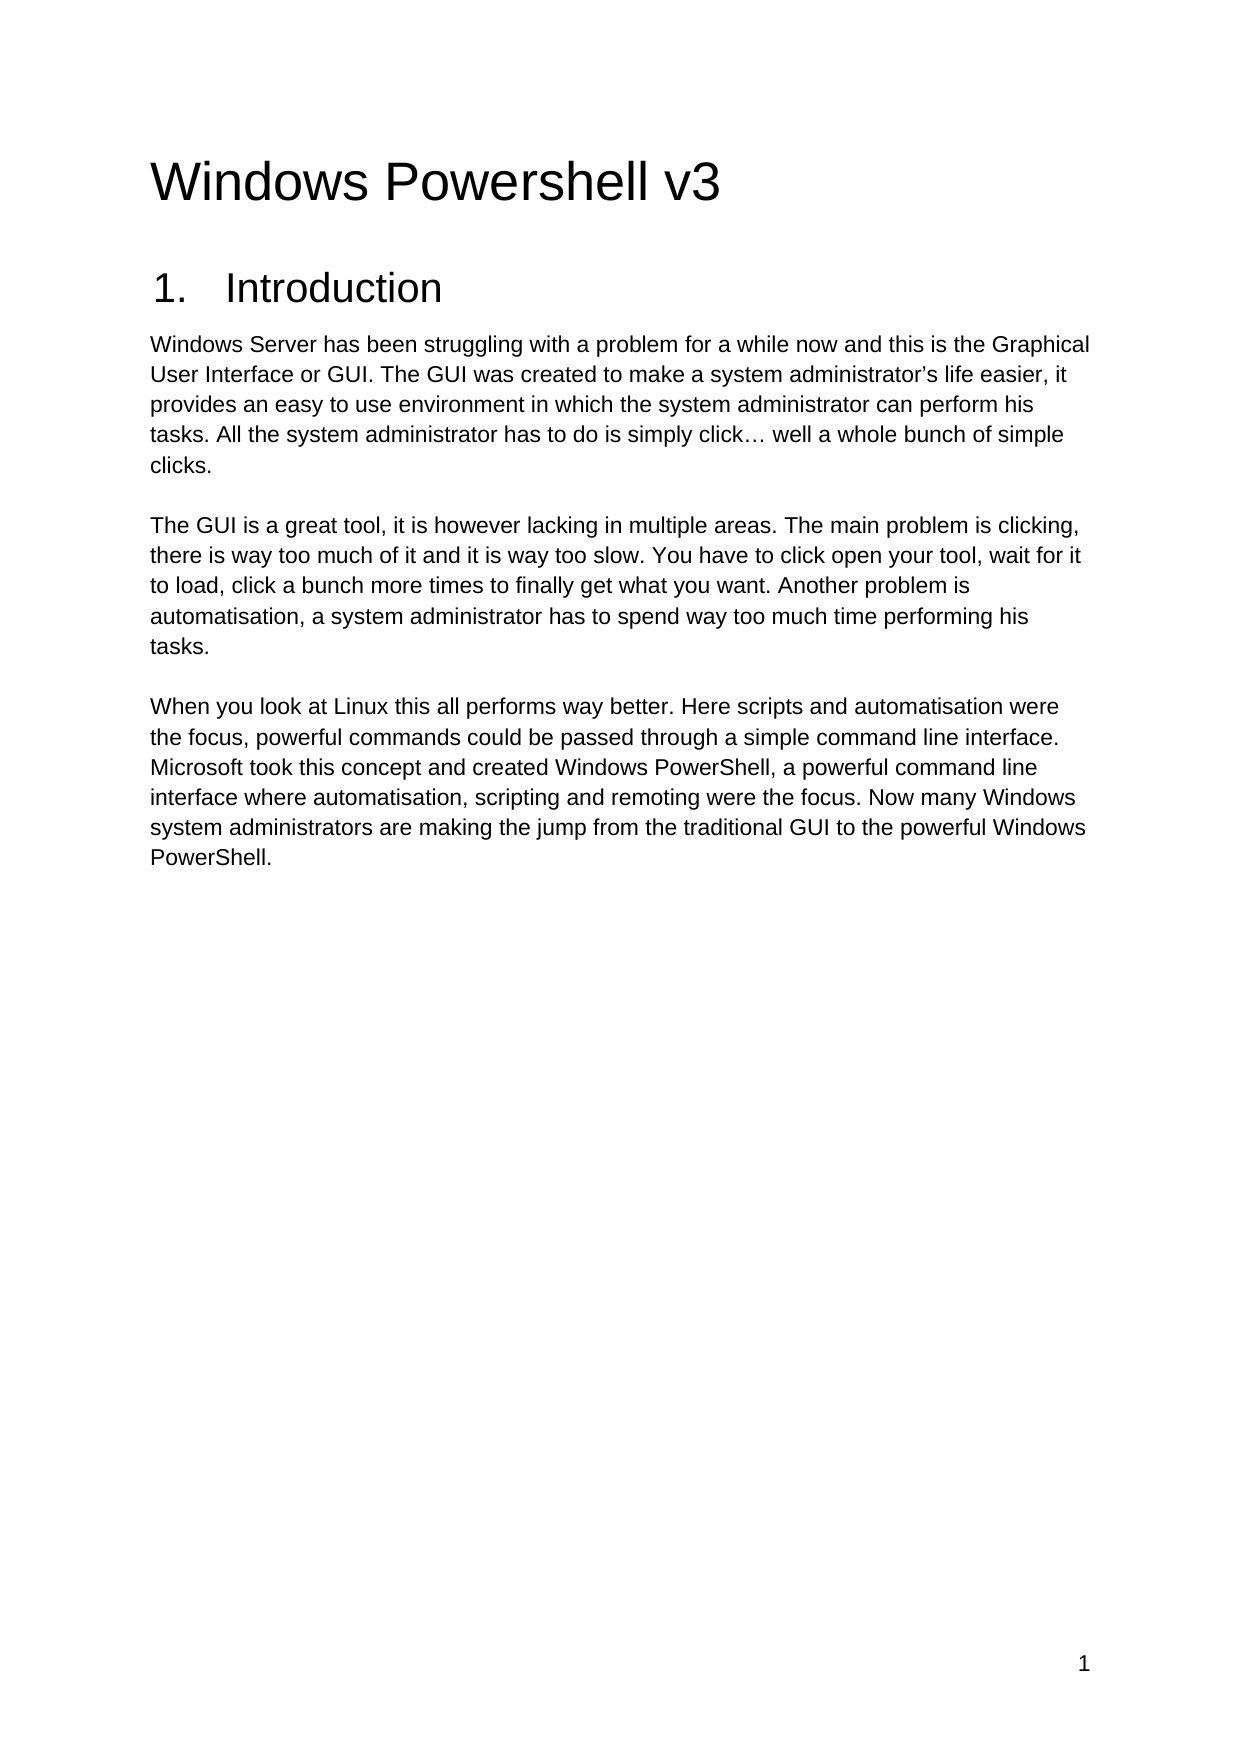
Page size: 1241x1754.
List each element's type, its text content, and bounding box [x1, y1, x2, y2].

text The GUI is a great tool, it is however lacking in multiple areas. The main problem is clicking, there is way too much of it and it is way too slow. You have to click open your tool, wait for it to load, click a bunch more times to finally get what you want. Another problem is automatisation, a system administrator has to spend way too much time performing his tasks. [150, 512, 1090, 659]
text When you look at Linux this all performs way better. Here scripts and automatisation were the focus, powerful commands could be passed through a simple command line interface. Microsoft took this concept and created Windows PowerShell, a powerful command line interface where automatisation, scripting and remoting were the focus. Now many Windows system administrators are making the jump from the traditional GUI to the powerful Windows PowerShell. [150, 693, 1090, 871]
title Windows Powershell v3 [150, 150, 1090, 212]
subtitle Introduction [187, 263, 1090, 311]
text Windows Server has been struggling with a problem for a while now and this is the Graphical User Interface or GUI. The GUI was created to make a system administrator’s life easier, it provides an easy to use environment in which the system administrator can perform his tasks. All the system administrator has to do is simply click… well a whole bunch of simple clicks. [150, 331, 1090, 478]
